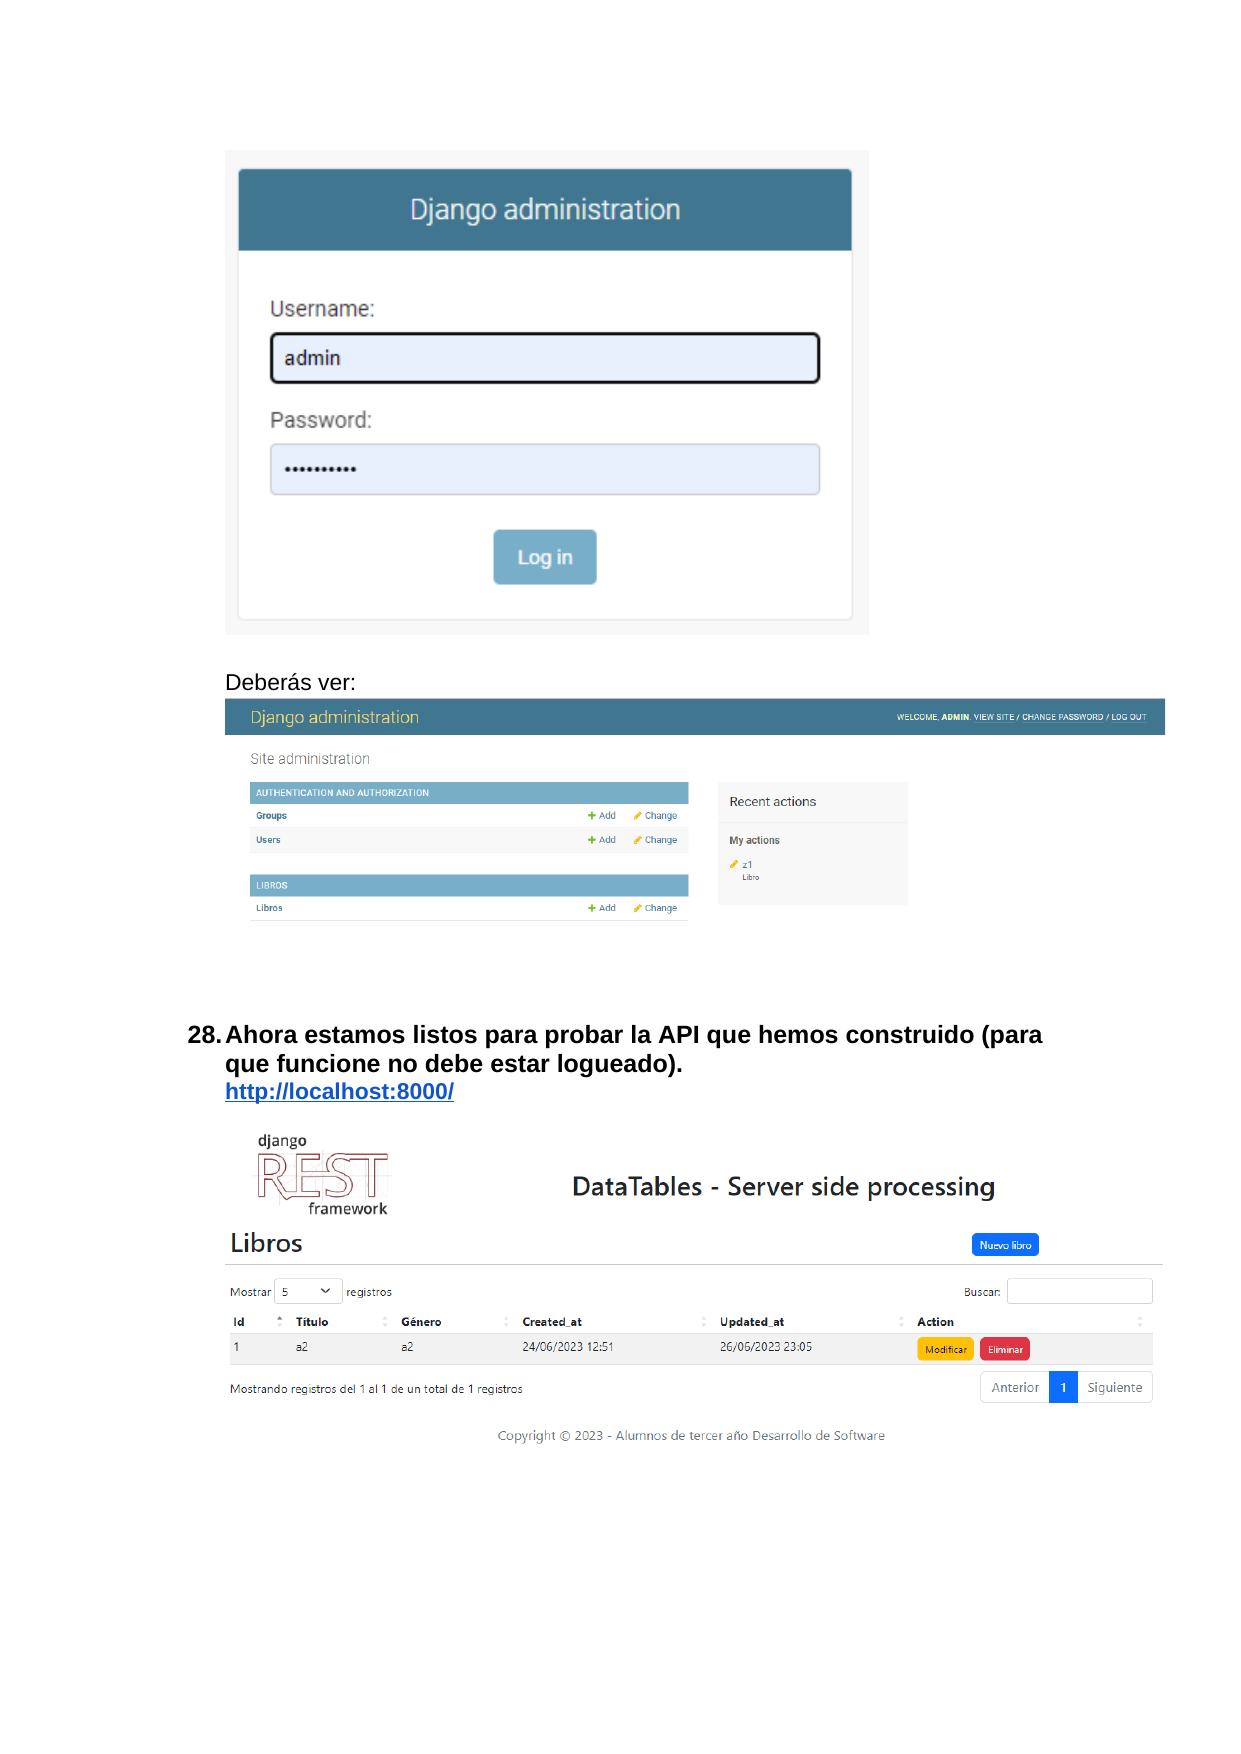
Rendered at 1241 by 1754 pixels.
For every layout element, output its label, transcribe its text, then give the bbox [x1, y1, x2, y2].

picture [225, 150, 869, 635]
picture [225, 698, 1166, 941]
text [225, 150, 1090, 695]
picture [225, 1133, 1166, 1448]
